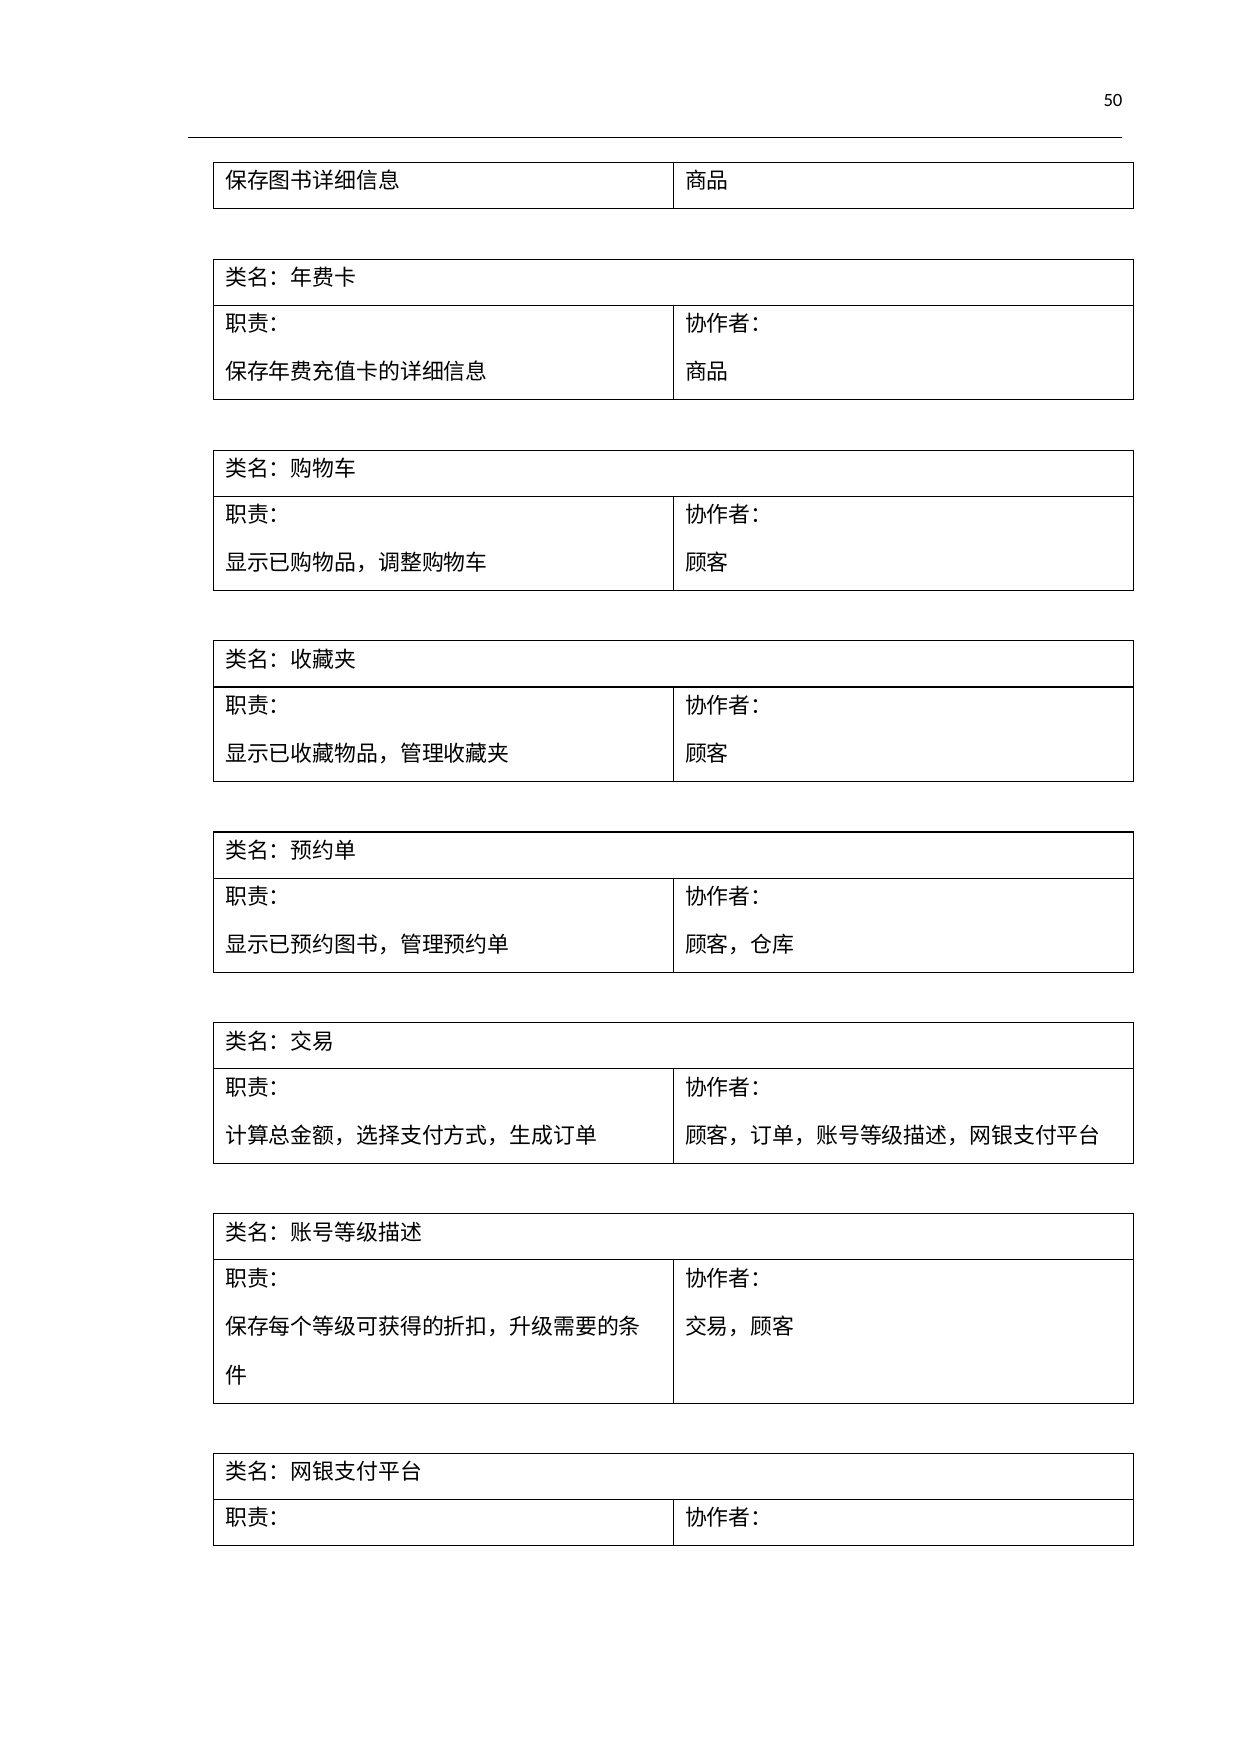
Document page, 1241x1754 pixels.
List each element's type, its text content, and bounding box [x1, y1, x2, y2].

table_cell 协作者： 交易，顾客 [674, 1260, 1133, 1402]
table_header 类名：交易 [214, 1023, 1133, 1068]
table_cell 职责： 显示已预约图书，管理预约单 [214, 879, 673, 972]
table_header 类名：预约单 [214, 833, 1133, 877]
table_header 类名：账号等级描述 [214, 1214, 1133, 1259]
table_cell 协作者： 商品 [674, 163, 1133, 208]
table_cell 职责： 保存图书详细信息 [214, 163, 673, 208]
table_cell 职责： 显示已购物品，调整购物车 [214, 497, 673, 590]
table_header 类名：购物车 [214, 451, 1133, 496]
table_header 类名：网银支付平台 [214, 1454, 1133, 1499]
table_cell 职责： 保存每个等级可获得的折扣，升级需要的条件 [214, 1260, 673, 1402]
table_cell 职责： 计算总金额，选择支付方式，生成订单 [214, 1069, 673, 1163]
table_cell 职责： 发送交易信息，查询支付情况 [214, 1500, 673, 1545]
table_cell 协作者： 顾客，仓库 [674, 879, 1133, 972]
table_cell 协作者： 交易 [674, 1500, 1133, 1545]
table_cell 协作者： 商品 [674, 306, 1133, 399]
table_cell 协作者： 顾客 [674, 688, 1133, 781]
table_cell 职责： 保存年费充值卡的详细信息 [214, 306, 673, 399]
table_cell 协作者： 顾客，订单，账号等级描述，网银支付平台 [674, 1069, 1133, 1163]
table_cell 职责： 显示已收藏物品，管理收藏夹 [214, 688, 673, 781]
table_cell 协作者： 顾客 [674, 497, 1133, 590]
table_header 类名：收藏夹 [214, 641, 1133, 686]
table_header 类名：年费卡 [214, 260, 1133, 304]
